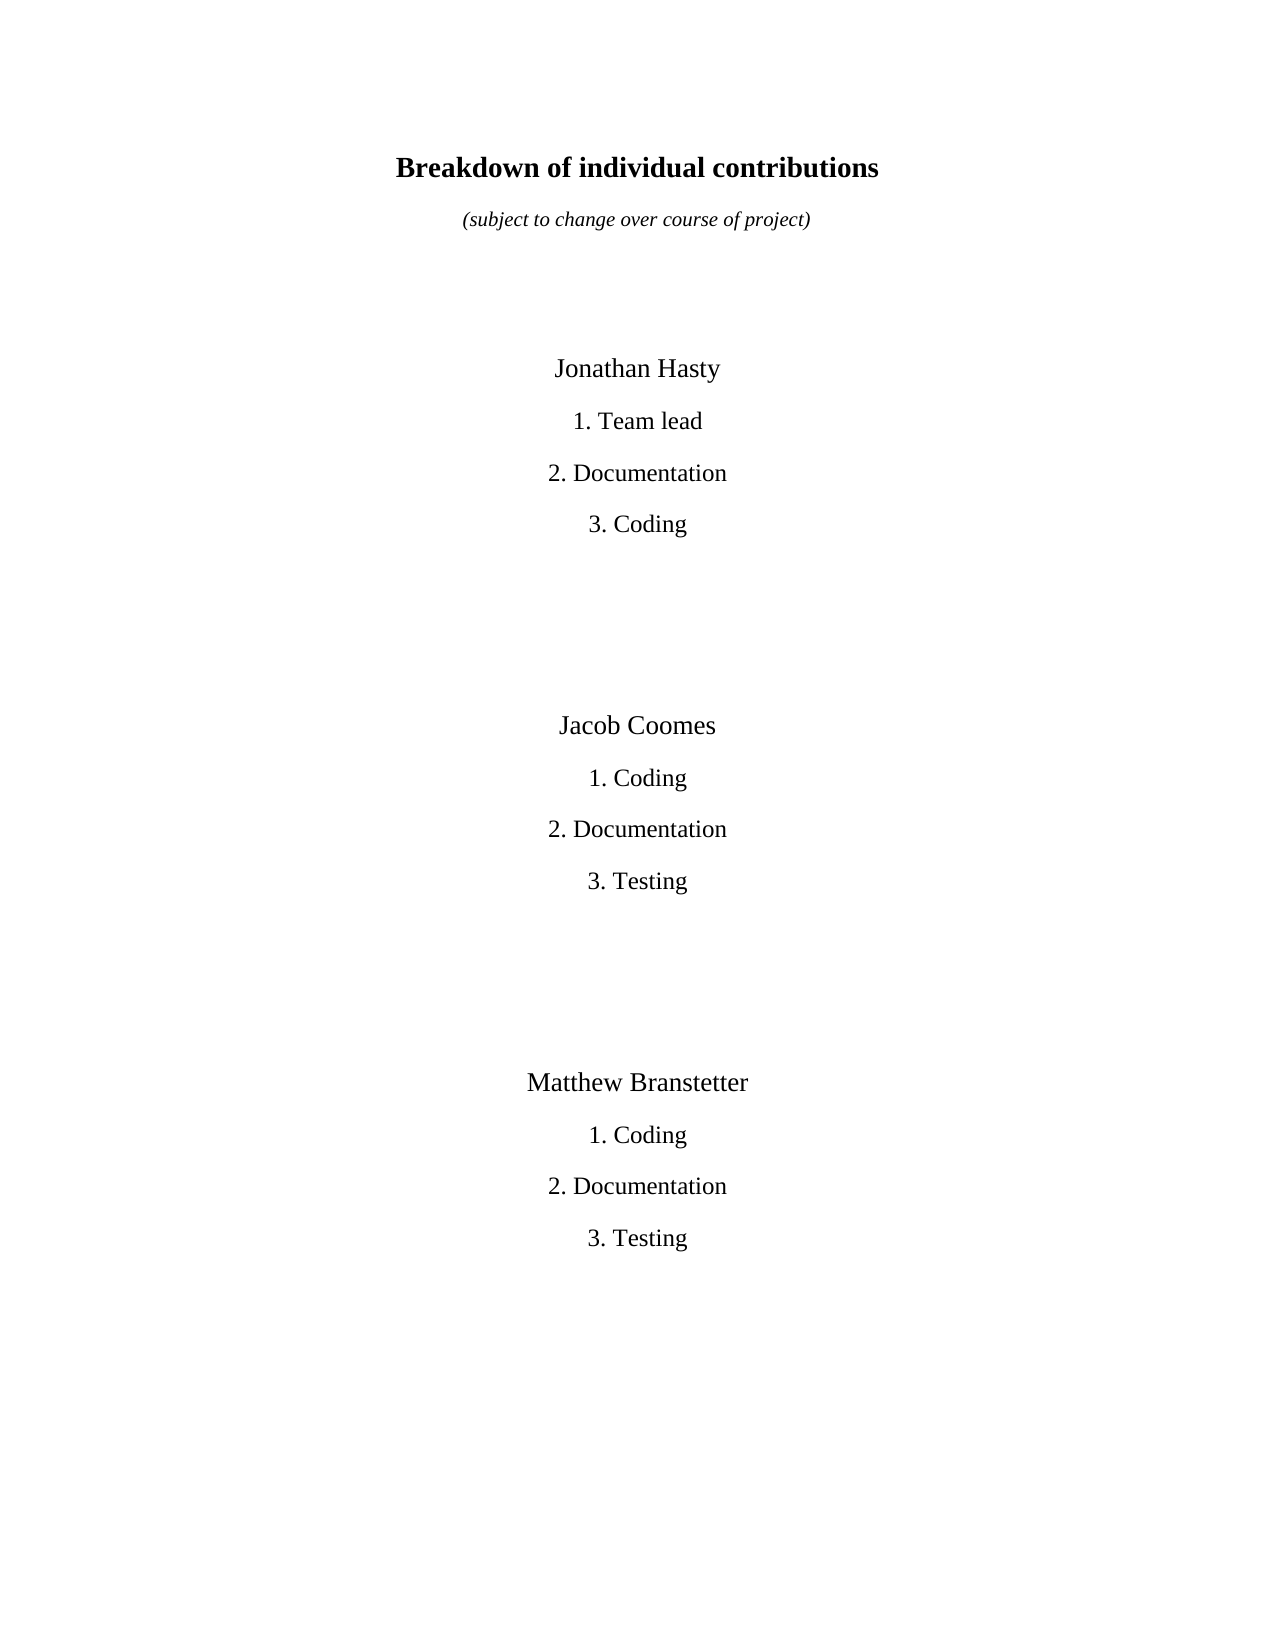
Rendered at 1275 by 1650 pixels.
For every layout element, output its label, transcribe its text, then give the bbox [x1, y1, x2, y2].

text 3. Coding [150, 509, 1125, 538]
text 2. Documentation [150, 458, 1125, 486]
text 1. Coding [150, 763, 1125, 792]
text 3. Testing [150, 866, 1125, 895]
text 1. Coding [150, 1120, 1125, 1148]
text 3. Testing [150, 1223, 1125, 1252]
text 2. Documentation [150, 1171, 1125, 1200]
text 2. Documentation [150, 814, 1125, 843]
text 1. Team lead [150, 406, 1125, 435]
text Jonathan Hasty [150, 352, 1125, 383]
text (subject to change over course of project) [150, 206, 1125, 231]
text Matthew Branstetter [150, 1066, 1125, 1097]
text Jacob Coomes [150, 709, 1125, 740]
text Breakdown of individual contributions [150, 150, 1125, 183]
